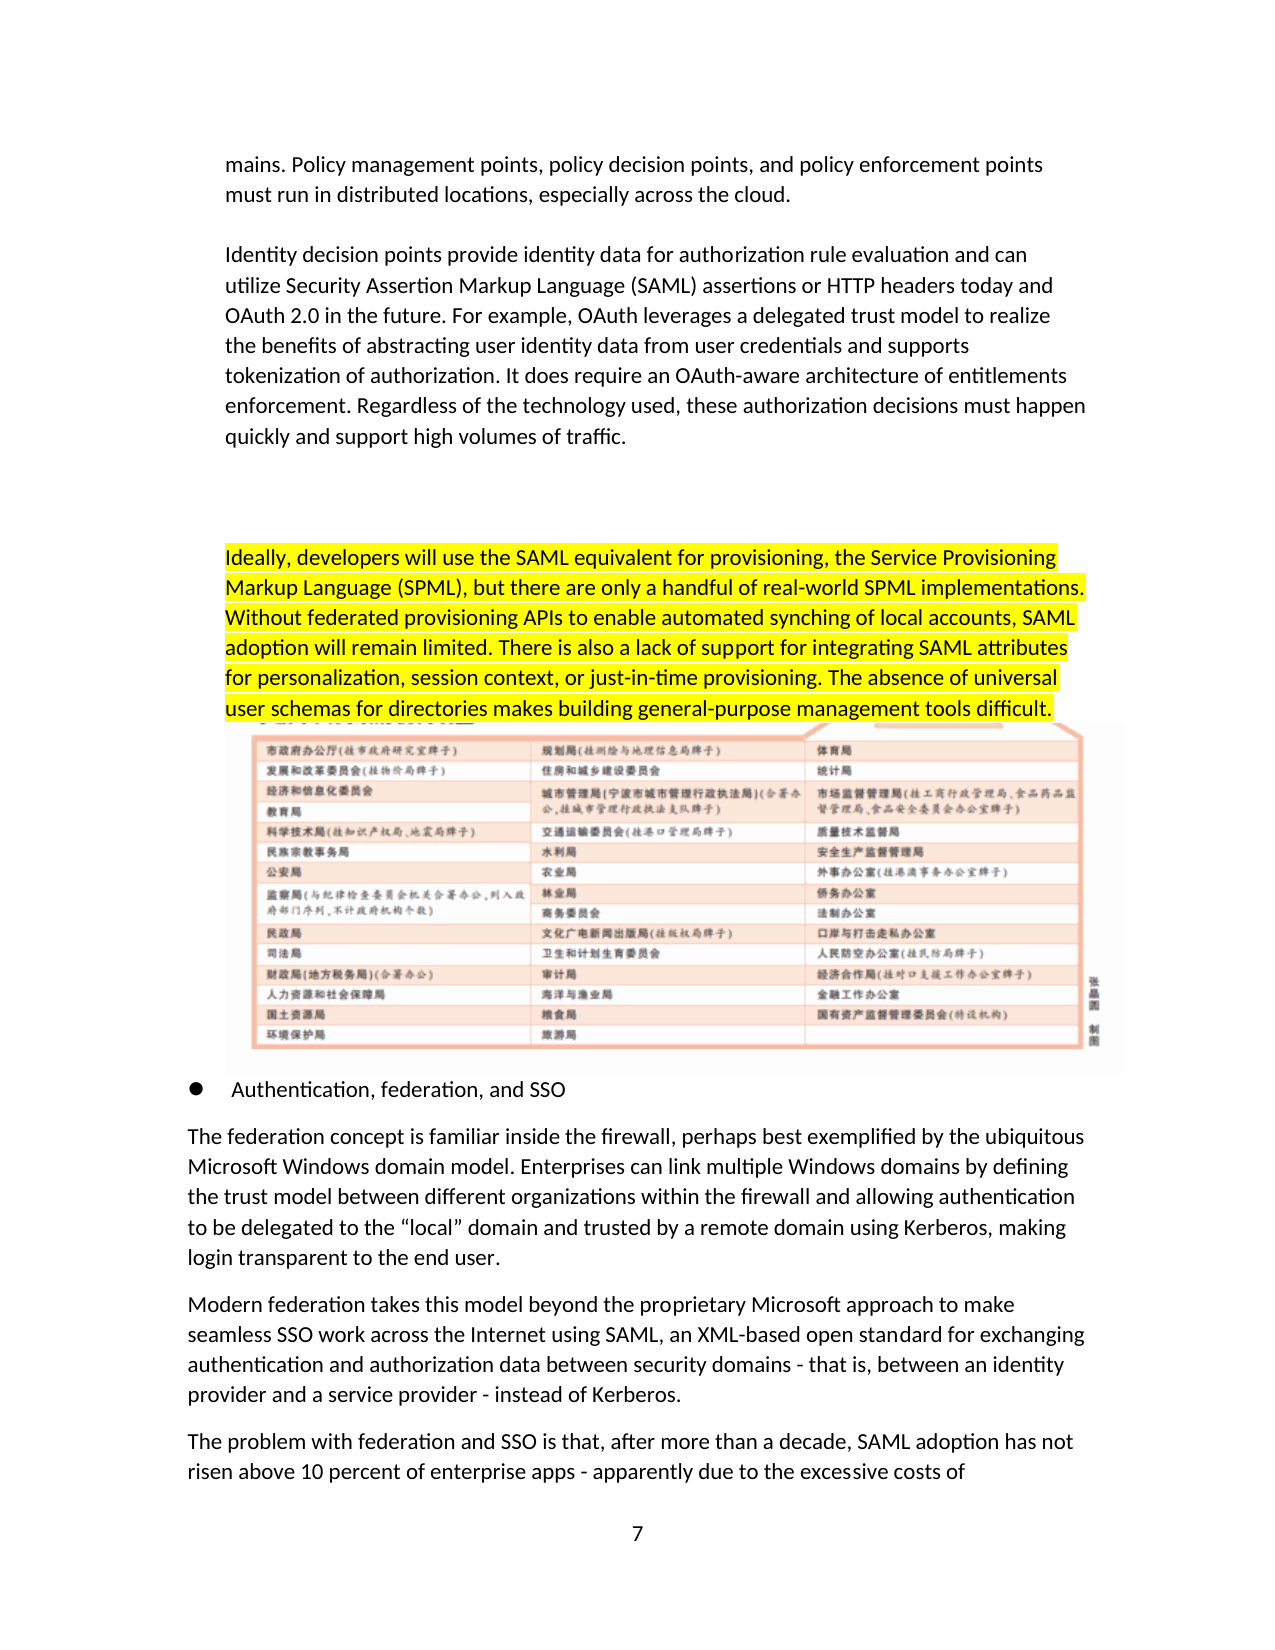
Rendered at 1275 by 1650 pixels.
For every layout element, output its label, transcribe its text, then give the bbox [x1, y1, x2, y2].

text The federation concept is familiar inside the firewall, perhaps best exemplified by the ubiquitous Microsoft Windows domain model. Enterprises can link multiple Windows domains by defining the trust model between different organizations within the firewall and allowing authentication to be delegated to the “local” domain and trusted by a remote domain using Kerberos, making login transparent to the end user. [187, 1122, 1087, 1271]
list Ideally, developers will use the SAML equivalent for provisioning, the Service Provisioning Markup Language (SPML), but there are only a handful of real-world SPML implementations. Without federated provisioning APIs to enable automated synching of local accounts, SAML adoption will remain limited. There is also a lack of sup­port for integrating SAML attributes for personalization, session context, or just-in-time provisioning. The absence of universal user schemas for directories makes building general-purpose management tools difficult. [225, 543, 1087, 722]
text Modern federation takes this model beyond the pro­prietary Microsoft approach to make seamless SSO work across the Internet using SAML, an XML-based open stan­dard for exchanging authentication and authorization data between security domains - that is, between an identity provider and a service provider - instead of Kerberos. [187, 1290, 1087, 1408]
list Authentication, federation, and SSO [187, 1075, 1087, 1103]
list Identity decision points provide identity data for autho­rization rule evaluation and can utilize Security Assertion Markup Language (SAML) assertions or HTTP headers today and OAuth 2.0 in the future. For example, OAuth leverages a delegated trust model to realize the benefits of abstracting user identity data from user credentials and supports tokenization of authorization. It does require an OAuth-aware architecture of entitlements enforcement. Regardless of the technology used, these authorization decisions must happen quickly and support high volumes of traffic. [225, 241, 1087, 450]
picture [225, 723, 1125, 1073]
